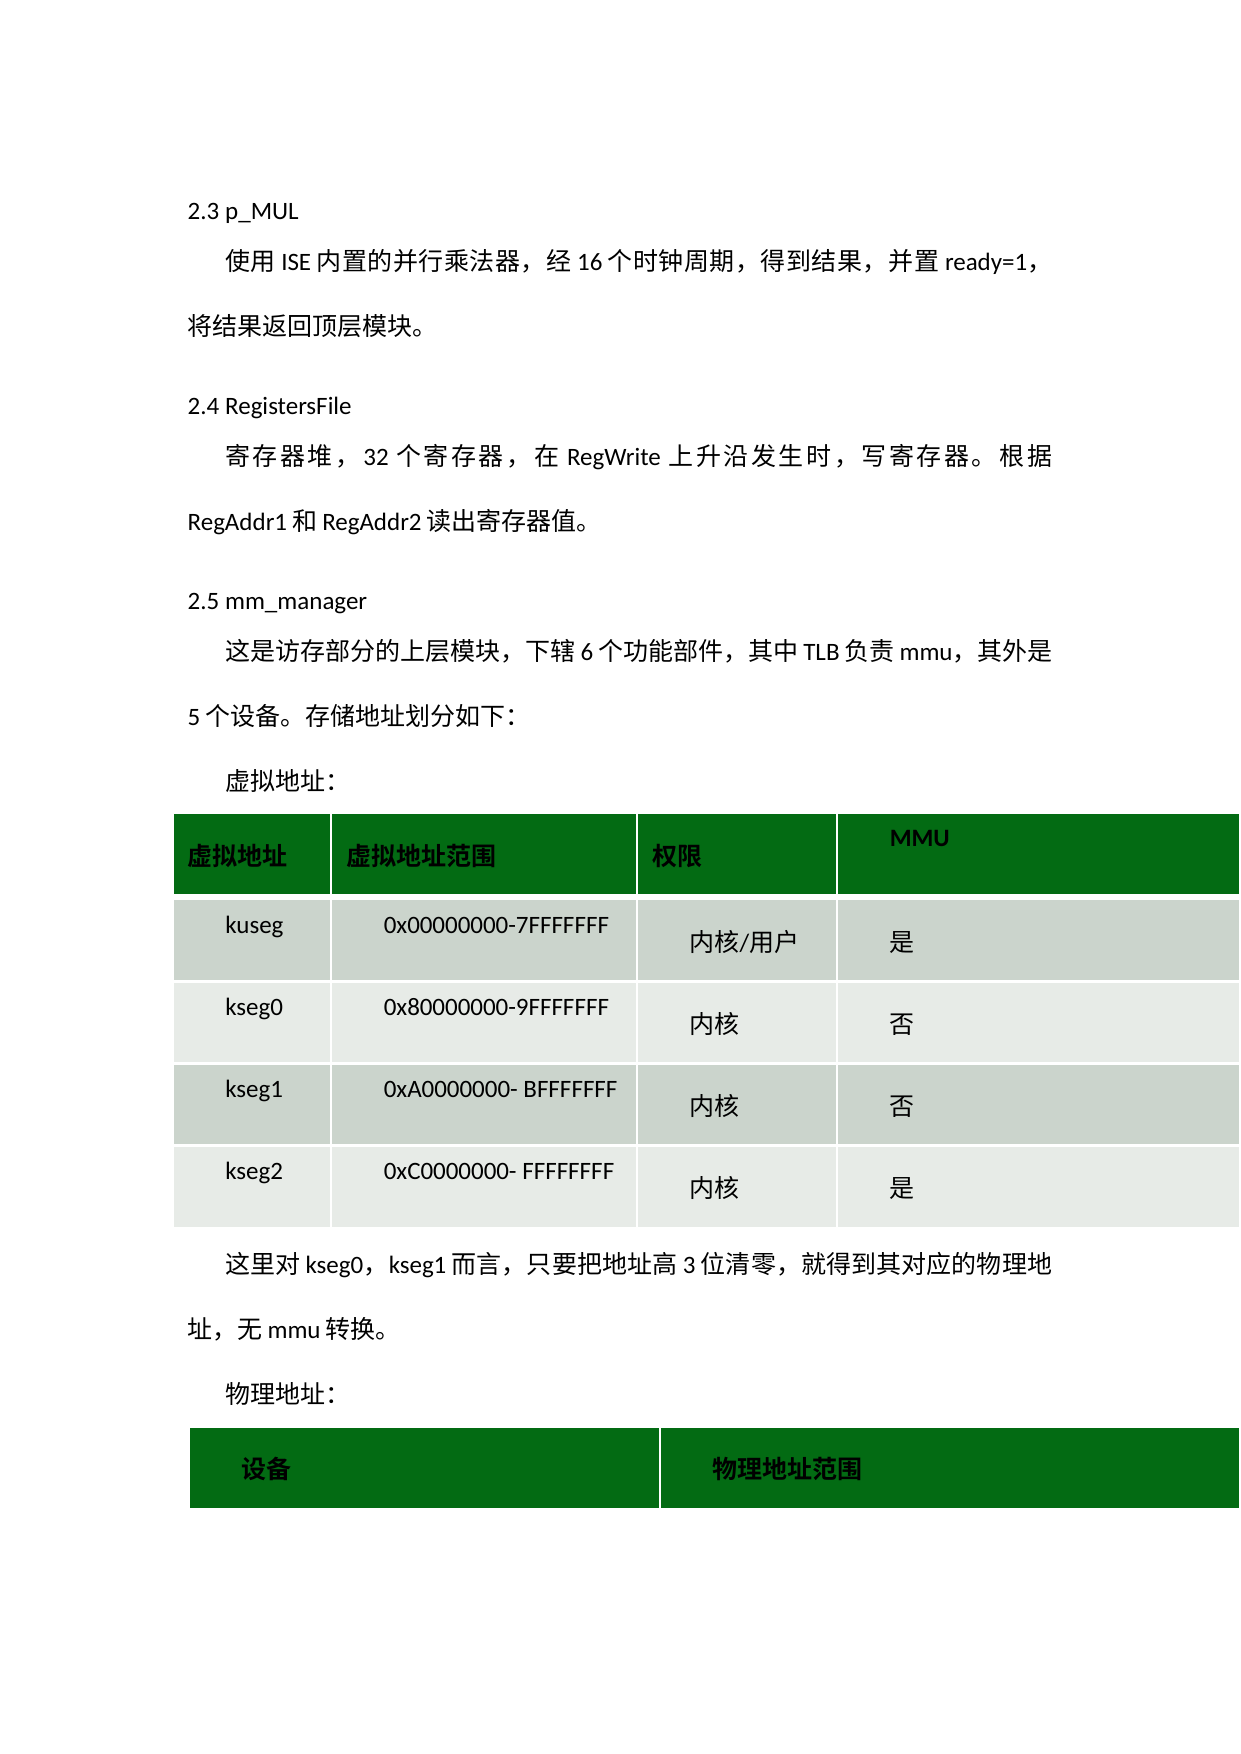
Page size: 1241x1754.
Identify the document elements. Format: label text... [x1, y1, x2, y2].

table_header 虚拟地址 [174, 814, 330, 894]
text 使用ISE内置的并行乘法器，经16个时钟周期，得到结果，并置ready=1，将结果返回顶层模块。 [187, 227, 1053, 357]
table_cell 否 [838, 983, 1239, 1062]
table_cell kseg2 [174, 1147, 330, 1227]
table_cell 内核/用户 [638, 900, 836, 980]
table_cell 0x80000000-9FFFFFFF [332, 983, 636, 1062]
table_cell 0xA0000000- BFFFFFFF [332, 1065, 636, 1144]
table_header 权限 [638, 814, 836, 894]
list p_MUL [187, 194, 1053, 227]
table_header MMU [838, 814, 1239, 894]
table_cell 0xC0000000- FFFFFFFF [332, 1147, 636, 1227]
table_header 设备 [190, 1428, 659, 1508]
text 这里对kseg0，kseg1而言，只要把地址高3位清零，就得到其对应的物理地址，无mmu转换。 [187, 1231, 1053, 1361]
table_cell kseg0 [174, 983, 330, 1062]
text 物理地址： [187, 1361, 1053, 1426]
text 这是访存部分的上层模块，下辖6个功能部件，其中TLB负责mmu，其外是5个设备。存储地址划分如下： [187, 617, 1053, 747]
table_cell kuseg [174, 900, 330, 980]
table_cell 是 [838, 900, 1239, 980]
text 虚拟地址： [187, 747, 1053, 812]
table_header 物理地址范围 [661, 1428, 1239, 1508]
table_cell 内核 [638, 1147, 836, 1227]
table_header 虚拟地址范围 [332, 814, 636, 894]
table_cell 内核 [638, 1065, 836, 1144]
table_cell 否 [838, 1065, 1239, 1144]
list RegistersFile [187, 389, 1053, 422]
table_cell 内核 [638, 983, 836, 1062]
table_cell kseg1 [174, 1065, 330, 1144]
table_cell 是 [838, 1147, 1239, 1227]
table_cell 0x00000000-7FFFFFFF [332, 900, 636, 980]
text 寄存器堆，32个寄存器，在RegWrite上升沿发生时，写寄存器。根据RegAddr1和RegAddr2读出寄存器值。 [187, 422, 1053, 552]
list mm_manager [187, 584, 1053, 617]
